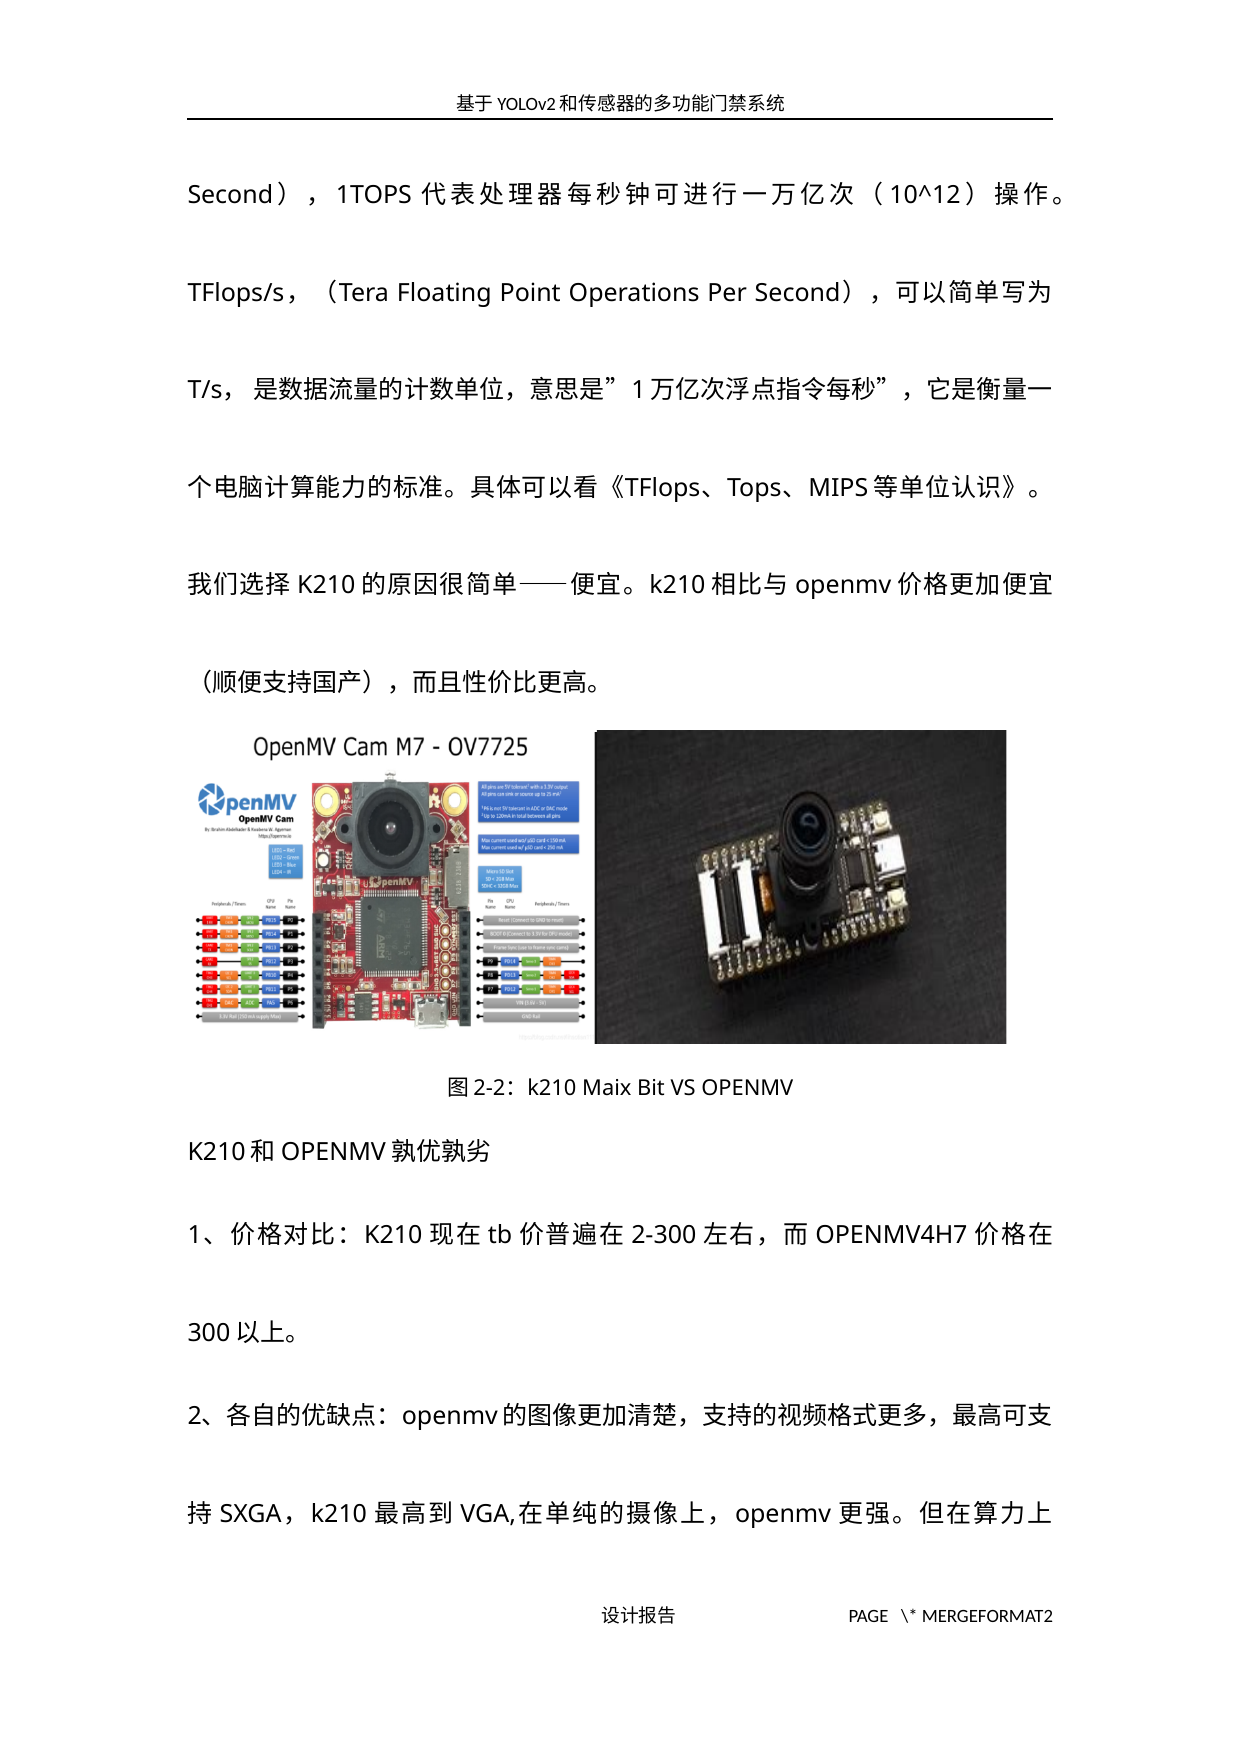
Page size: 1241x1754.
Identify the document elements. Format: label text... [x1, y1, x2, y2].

text K210和OPENMV孰优孰劣 [187, 1117, 1053, 1182]
text 1、价格对比：K210现在tb价普遍在2-300左右，而OPENMV4H7价格在300以上。 [187, 1201, 1053, 1363]
text 图2-2：k210 Maix Bit VS OPENMV [187, 1069, 1053, 1102]
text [187, 1381, 1053, 1544]
picture [187, 730, 1007, 1044]
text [187, 160, 1053, 713]
